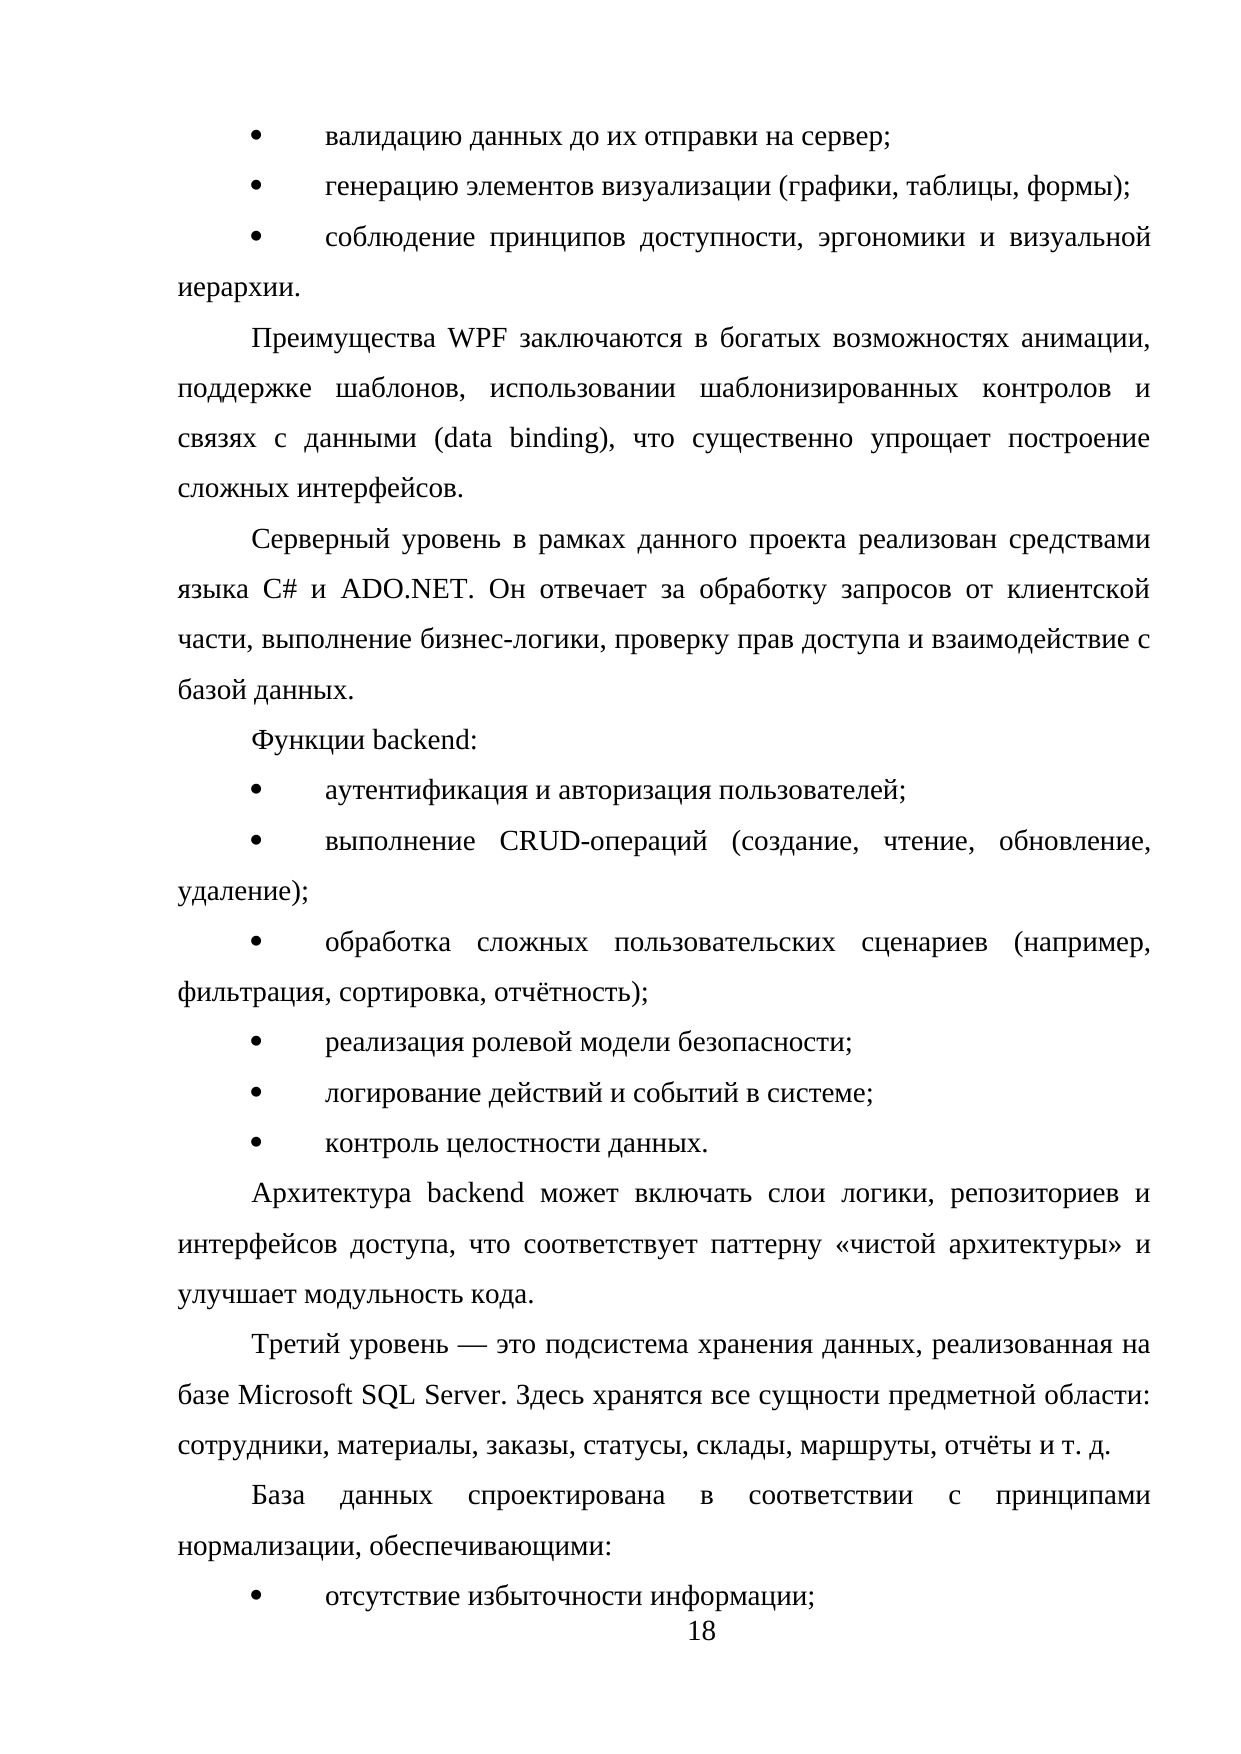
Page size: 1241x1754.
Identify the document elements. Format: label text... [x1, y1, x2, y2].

text Серверный уровень в рамках данного проекта реализован средствами языка C# и ADO.NET. Он отвечает за обработку запросов от клиентской части, выполнение бизнес-логики, проверку прав доступа и взаимодействие с базой данных. [177, 521, 1152, 705]
list генерацию элементов визуализации (графики, таблицы, формы); [177, 168, 1152, 202]
text Архитектура backend может включать слои логики, репозиториев и интерфейсов доступа, что соответствует паттерну «чистой архитектуры» и улучшает модульность кода. [177, 1176, 1152, 1310]
list валидацию данных до их отправки на сервер; [177, 118, 1152, 152]
list соблюдение принципов доступности, эргономики и визуальной иерархии. [177, 219, 1152, 303]
list выполнение CRUD-операций (создание, чтение, обновление, удаление); [177, 823, 1152, 907]
list обработка сложных пользовательских сценариев (например, фильтрация, сортировка, отчётность); [177, 924, 1152, 1008]
text Преимущества WPF заключаются в богатых возможностях анимации, поддержке шаблонов, использовании шаблонизированных контролов и связях с данными (data binding), что существенно упрощает построение сложных интерфейсов. [177, 320, 1152, 504]
text Функции backend: [177, 722, 1152, 756]
list отсутствие избыточности информации; [177, 1578, 1152, 1612]
list контроль целостности данных. [177, 1125, 1152, 1159]
list реализация ролевой модели безопасности; [177, 1024, 1152, 1058]
text База данных спроектирована в соответствии с принципами нормализации, обеспечивающими: [177, 1477, 1152, 1561]
list логирование действий и событий в системе; [177, 1075, 1152, 1108]
list аутентификация и авторизация пользователей; [177, 772, 1152, 806]
text Третий уровень — это подсистема хранения данных, реализованная на базе Microsoft SQL Server. Здесь хранятся все сущности предметной области: сотрудники, материалы, заказы, статусы, склады, маршруты, отчёты и т. д. [177, 1327, 1152, 1461]
